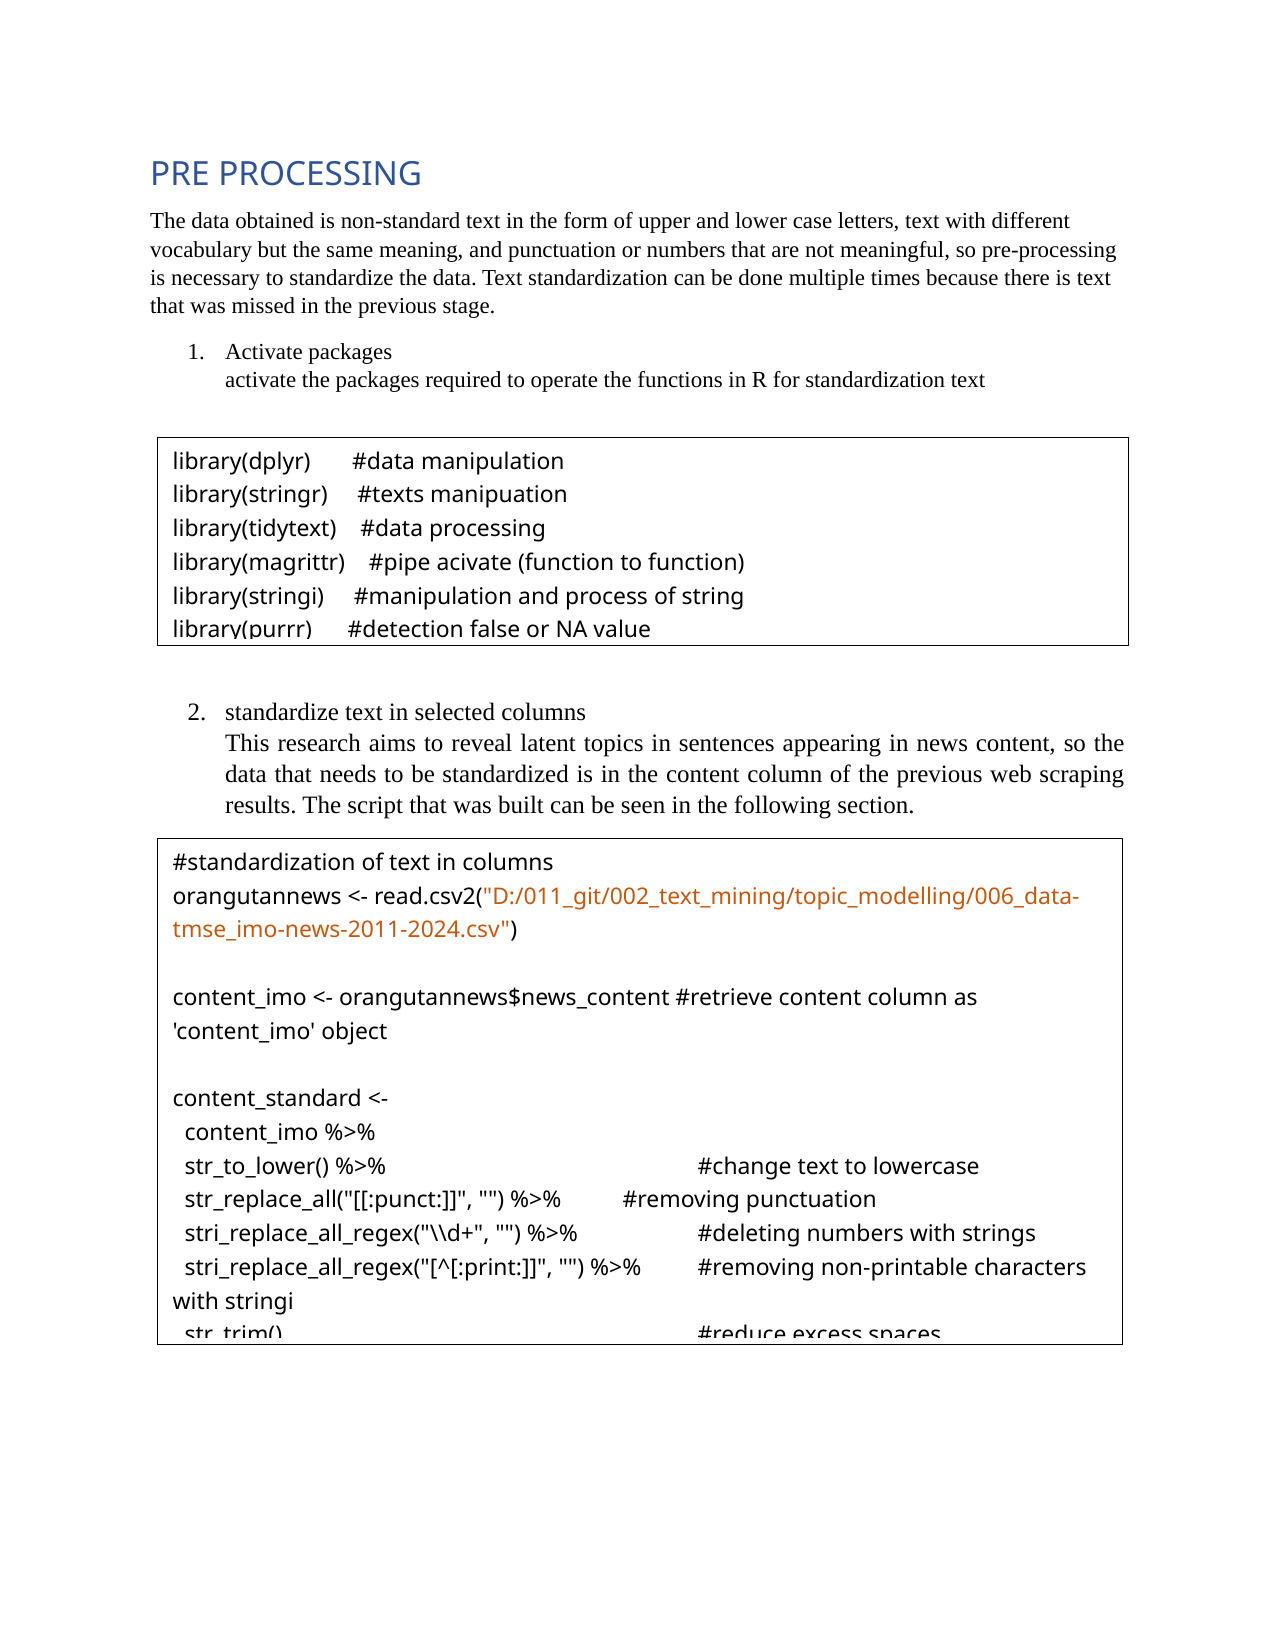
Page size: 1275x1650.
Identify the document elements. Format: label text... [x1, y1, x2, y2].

list Activate packages [187, 338, 1125, 364]
subtitle PRE PROCESSING [150, 150, 1125, 195]
list This research aims to reveal latent topics in sentences appearing in news content, so the data that needs to be standardized is in the content column of the previous web scraping results. The script that was built can be seen in the following section. [225, 728, 1125, 818]
list activate the packages required to operate the functions in R for standardization text [225, 366, 1125, 392]
list standardize text in selected columns [187, 697, 1125, 725]
text The data obtained is non-standard text in the form of upper and lower case letters, text with different vocabulary but the same meaning, and punctuation or numbers that are not meaningful, so pre-processing is necessary to standardize the data. Text standardization can be done multiple times because there is text that was missed in the previous stage. [150, 207, 1125, 319]
